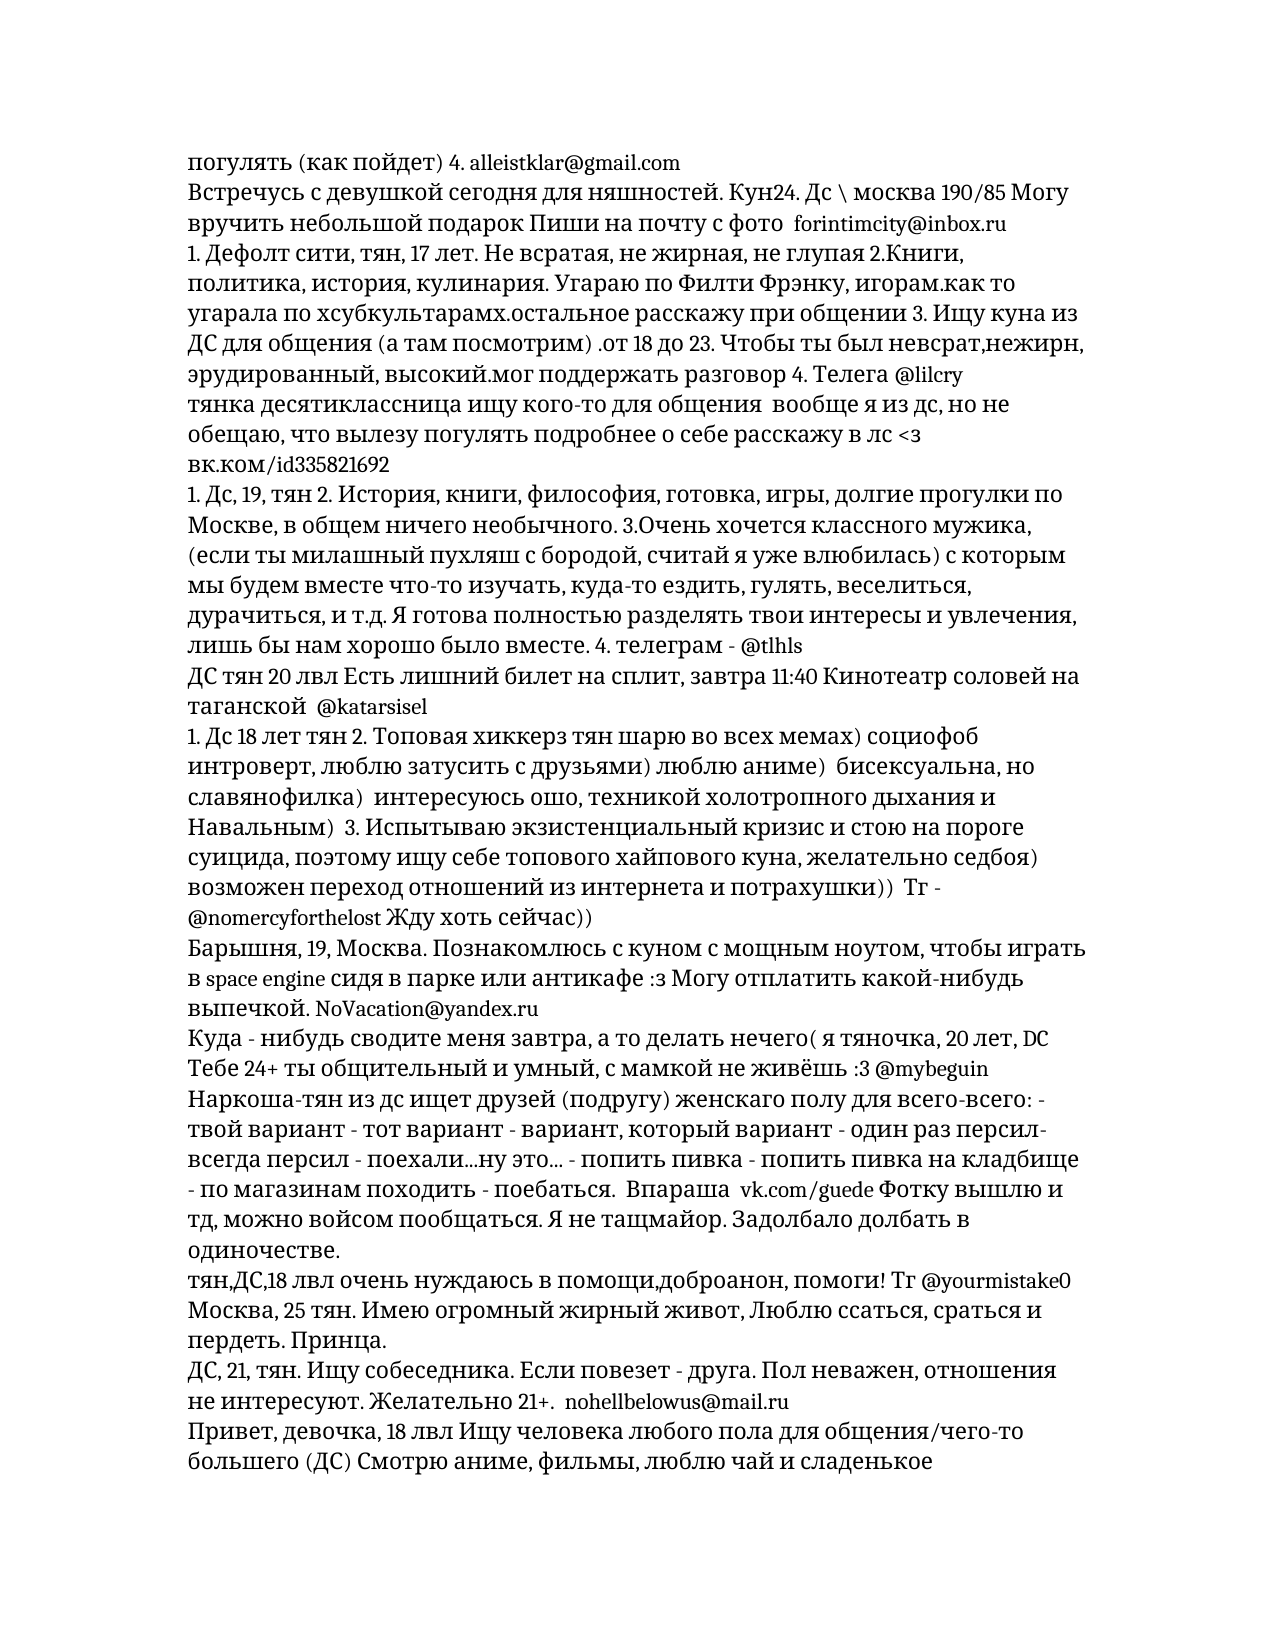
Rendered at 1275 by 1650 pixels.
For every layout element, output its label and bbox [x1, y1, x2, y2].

text [187, 150, 1087, 1475]
